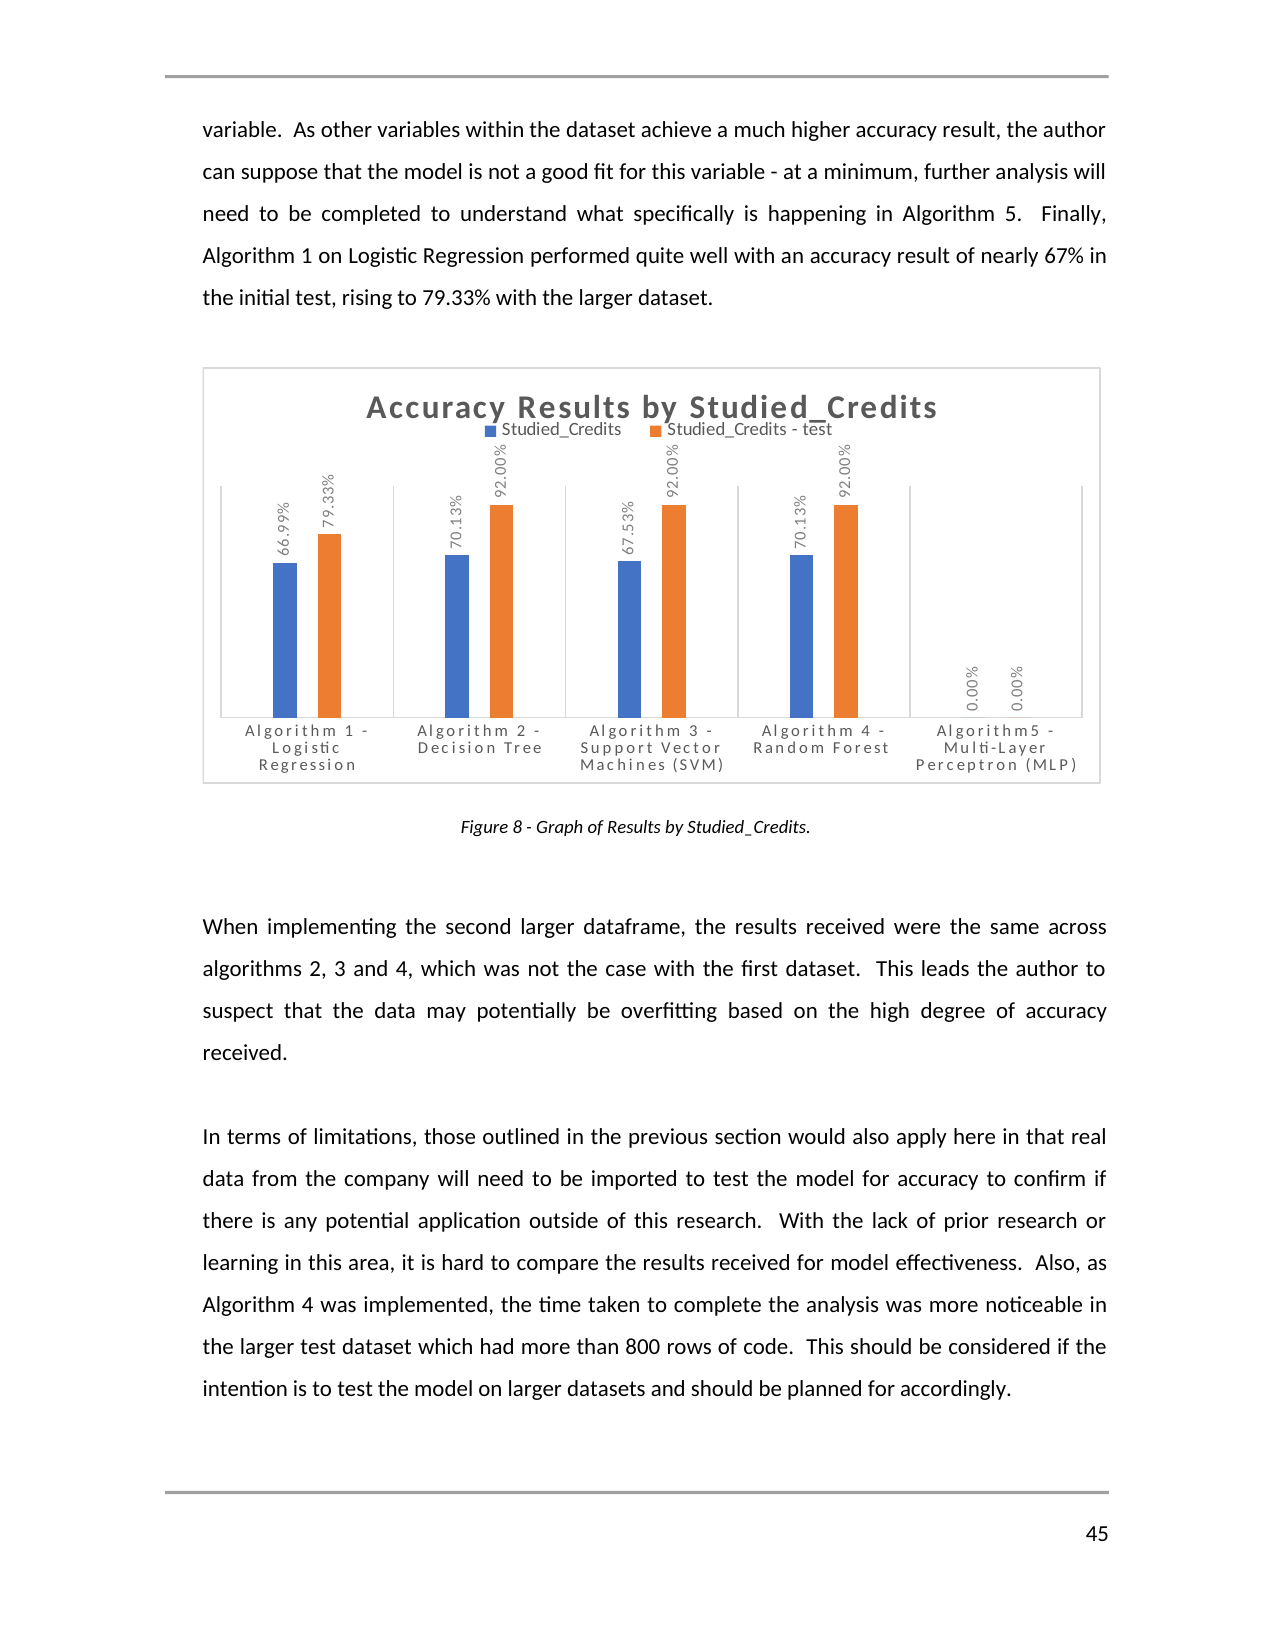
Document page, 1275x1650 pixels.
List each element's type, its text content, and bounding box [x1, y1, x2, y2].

list When implementing the second larger dataframe, the results received were the same across algorithms 2, 3 and 4, which was not the case with the first dataset. This leads the author to suspect that the data may potentially be overfitting based on the high degree of accuracy received. [202, 912, 1109, 1066]
text Figure 8 - Graph of Results by Studied_Credits. [165, 815, 1109, 838]
list In terms of limitations, those outlined in the previous section would also apply here in that real data from the company will need to be imported to test the model for accuracy to confirm if there is any potential application outside of this research. With the lack of prior research or learning in this area, it is hard to compare the results received for model effectiveness. Also, as Algorithm 4 was implemented, the time taken to complete the analysis was more noticeable in the larger test dataset which had more than 800 rows of code. This should be considered if the intention is to test the model on larger datasets and should be planned for accordingly. [202, 1122, 1109, 1402]
